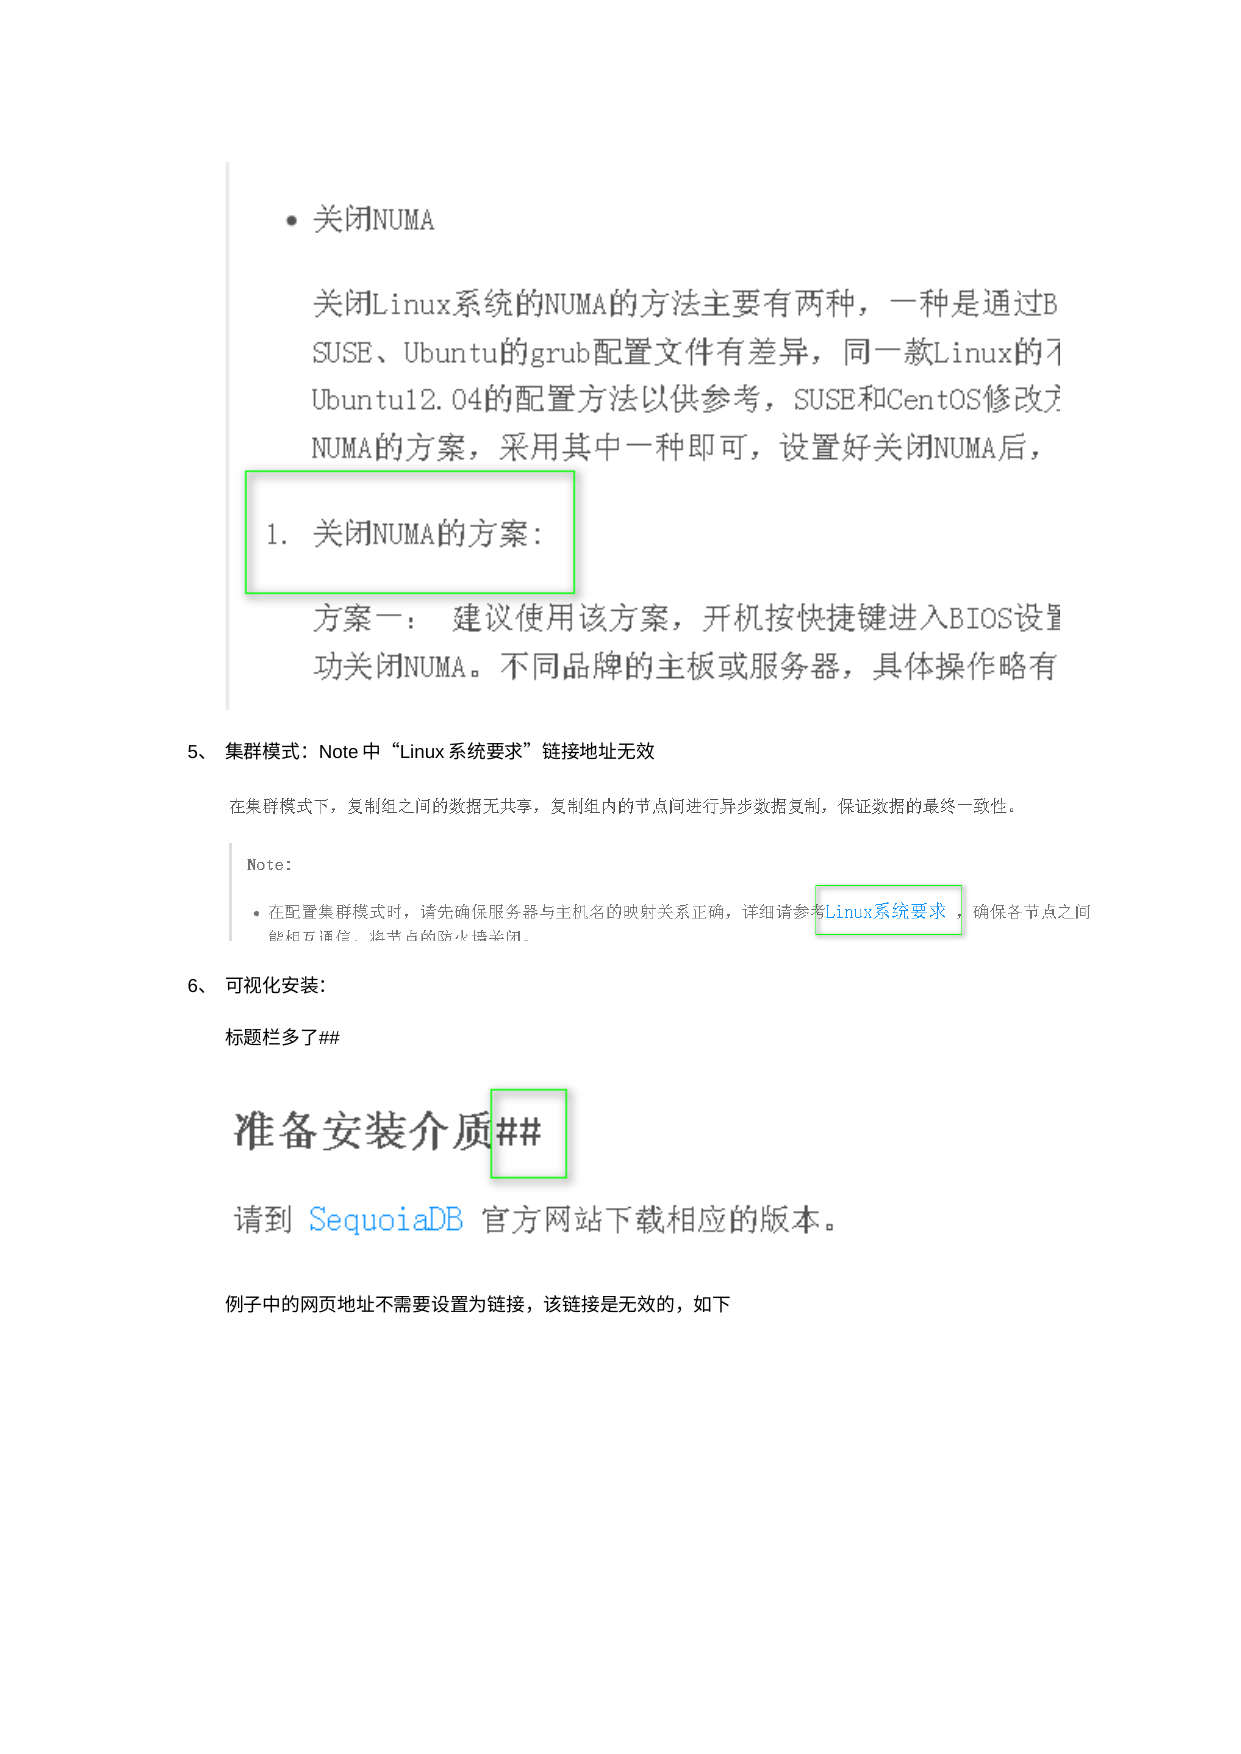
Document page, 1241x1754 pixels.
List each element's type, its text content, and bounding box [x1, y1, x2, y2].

list 可视化安装： [187, 968, 1053, 1001]
picture [225, 786, 1091, 941]
picture [225, 162, 1060, 710]
picture [225, 1072, 883, 1262]
text 标题栏多了## [225, 1020, 1053, 1053]
list 集群模式：Note中“Linux系统要求”链接地址无效 [187, 734, 1053, 767]
text 例子中的网页地址不需要设置为链接，该链接是无效的，如下 [225, 1287, 1053, 1319]
